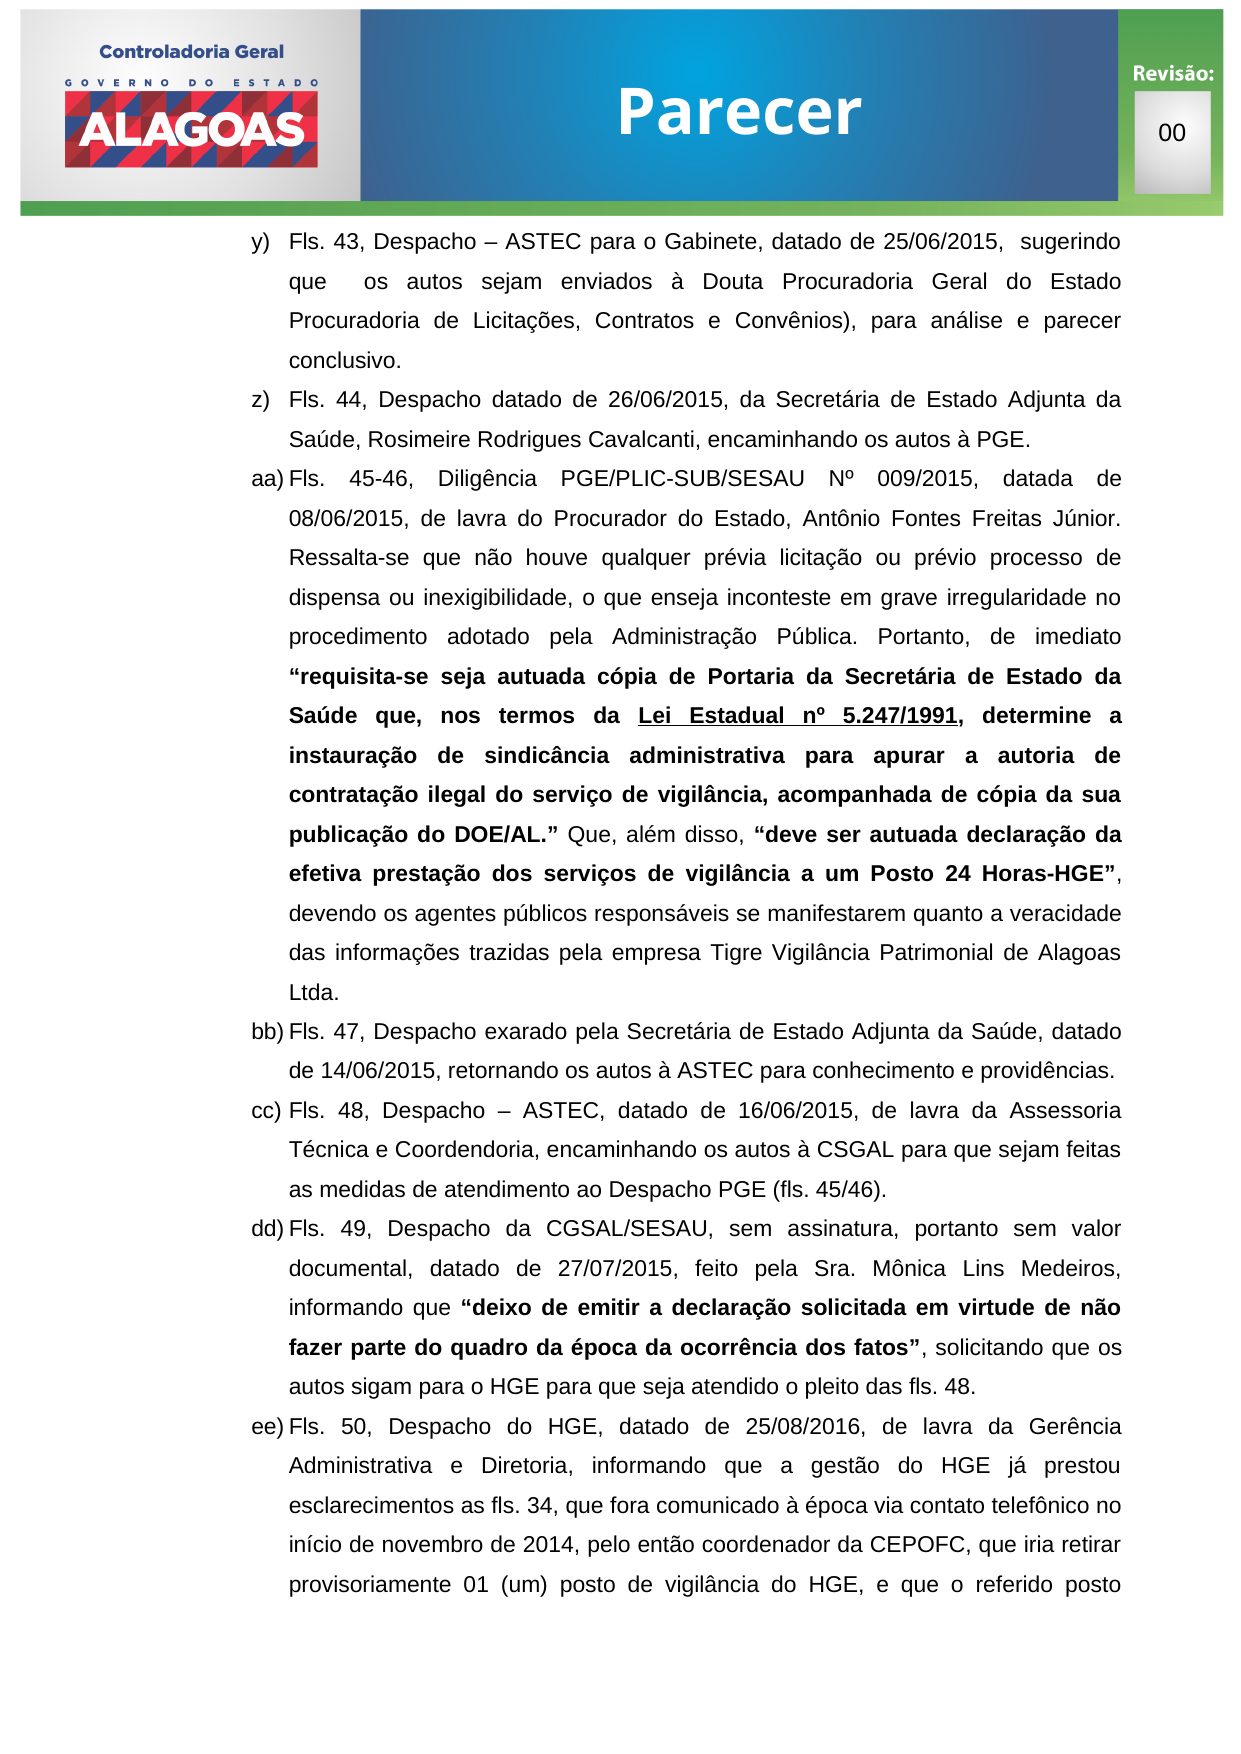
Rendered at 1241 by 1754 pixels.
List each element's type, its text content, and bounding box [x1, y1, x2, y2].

list Fls. 43, Despacho – ASTEC para o Gabinete, datado de 25/06/2015, sugerindo que os autos sejam enviados à Douta Procuradoria Geral do Estado Procuradoria de Licitações, Contratos e Convênios), para análise e parecer conclusivo. [251, 177, 1122, 373]
list Fls. 47, Despacho exarado pela Secretária de Estado Adjunta da Saúde, datado de 14/06/2015, retornando os autos à ASTEC para conhecimento e providências. [251, 1018, 1122, 1084]
list Fls. 45-46, Diligência PGE/PLIC-SUB/SESAU Nº 009/2015, datada de 08/06/2015, de lavra do Procurador do Estado, Antônio Fontes Freitas Júnior. Ressalta-se que não houve qualquer prévia licitação ou prévio processo de dispensa ou inexigibilidade, o que enseja inconteste em grave irregularidade no procedimento adotado pela Administração Pública. Portanto, de imediato “requisita-se seja autuada cópia de Portaria da Secretária de Estado da Saúde que, nos termos da Lei Estadual nº 5.247/1991, determine a instauração de sindicância administrativa para apurar a autoria de contratação ilegal do serviço de vigilância, acompanhada de cópia da sua publicação do DOE/AL.” Que, além disso, “deve ser autuada declaração da efetiva prestação dos serviços de vigilância a um Posto 24 Horas-HGE”, devendo os agentes públicos responsáveis se manifestarem quanto a veracidade das informações trazidas pela empresa Tigre Vigilância Patrimonial de Alagoas Ltda. [251, 465, 1122, 1005]
list Fls. 48, Despacho – ASTEC, datado de 16/06/2015, de lavra da Assessoria Técnica e Coordendoria, encaminhando os autos à CSGAL para que sejam feitas as medidas de atendimento ao Despacho PGE (fls. 45/46). [251, 1097, 1122, 1202]
list Fls. 44, Despacho datado de 26/06/2015, da Secretária de Estado Adjunta da Saúde, Rosimeire Rodrigues Cavalcanti, encaminhando os autos à PGE. [251, 386, 1122, 452]
list Fls. 49, Despacho da CGSAL/SESAU, sem assinatura, portanto sem valor documental, datado de 27/07/2015, feito pela Sra. Mônica Lins Medeiros, informando que “deixo de emitir a declaração solicitada em virtude de não fazer parte do quadro da época da ocorrência dos fatos”, solicitando que os autos sigam para o HGE para que seja atendido o pleito das fls. 48. [251, 1215, 1122, 1399]
picture [20, 9, 1224, 216]
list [251, 1413, 1122, 1597]
